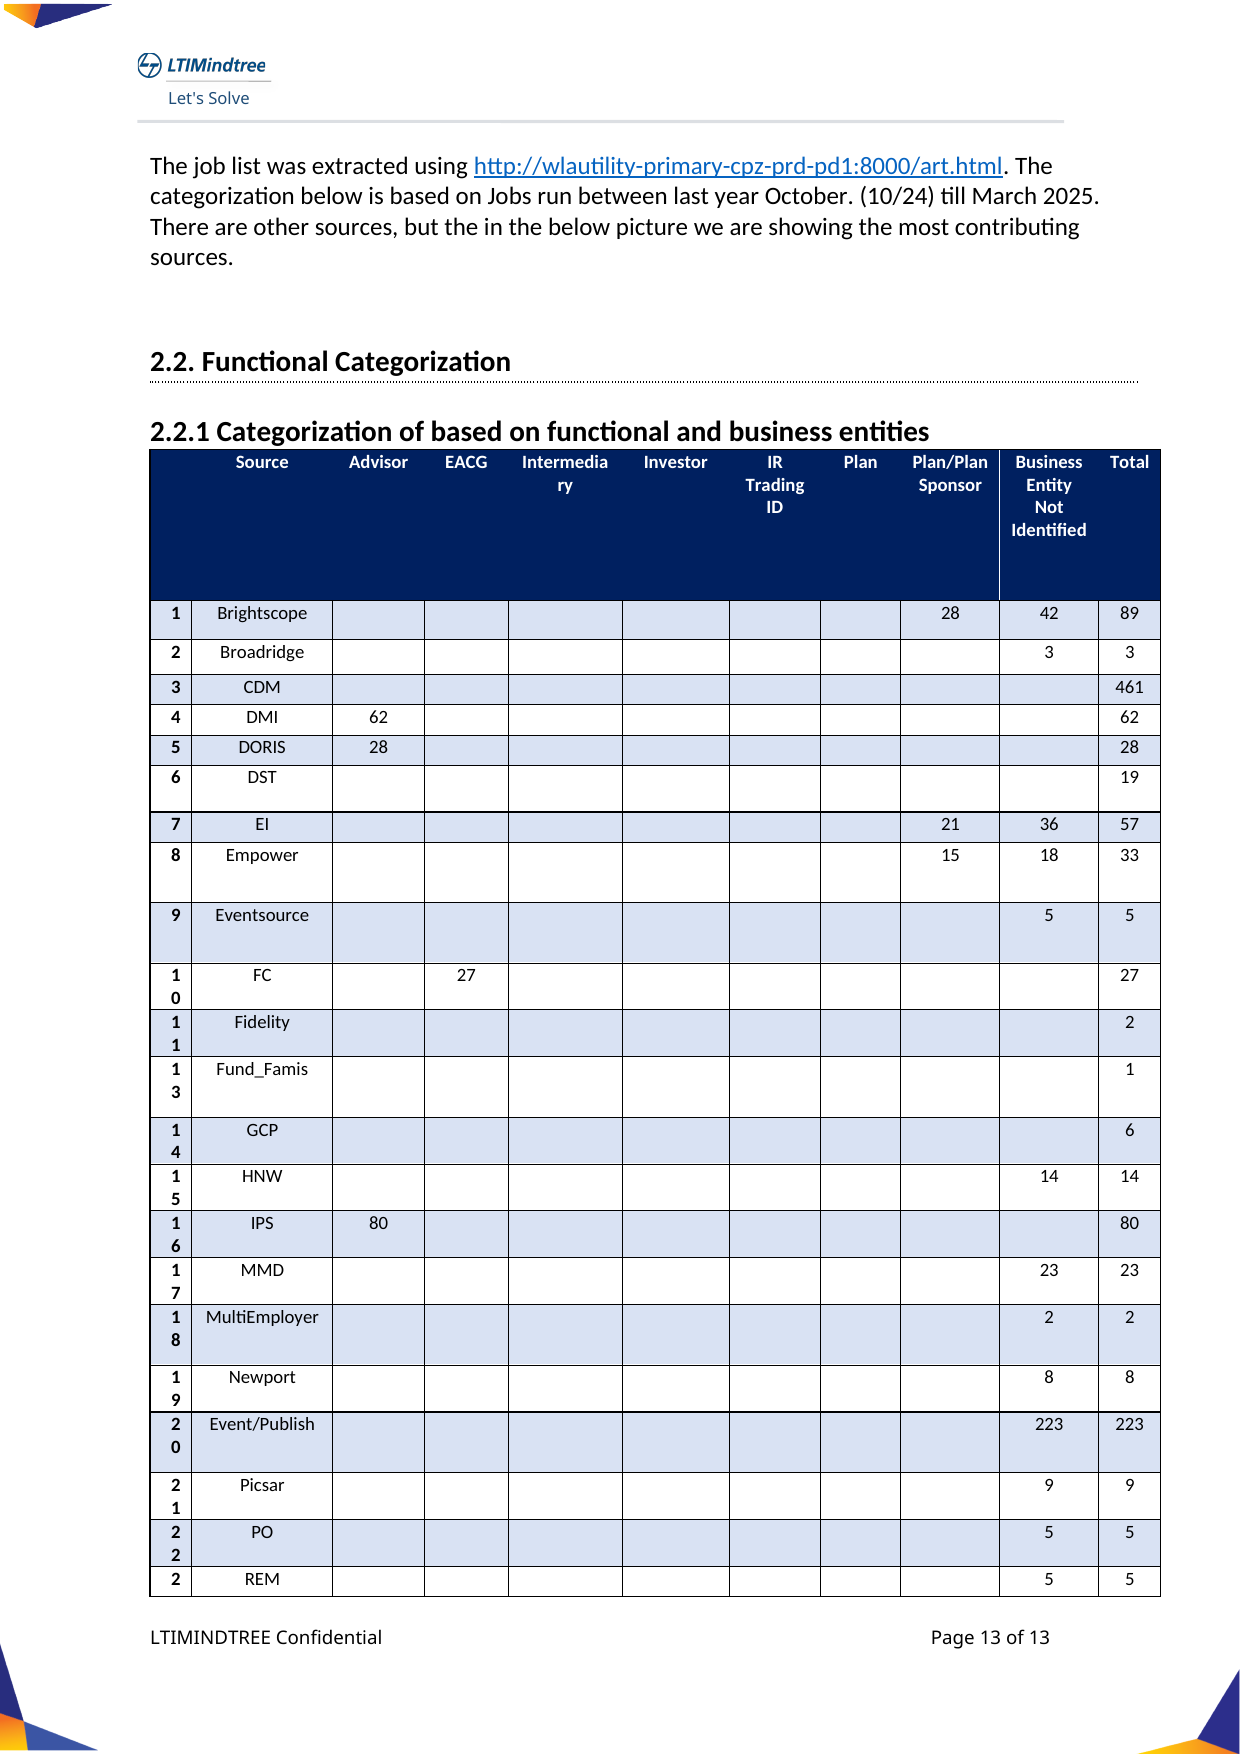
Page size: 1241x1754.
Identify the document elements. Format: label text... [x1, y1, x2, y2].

table_cell [821, 1165, 900, 1210]
table_cell REM [192, 1567, 332, 1596]
table_cell [901, 1165, 999, 1210]
table_cell [509, 640, 622, 674]
table_cell CDM [192, 675, 332, 704]
table_cell GCP [192, 1118, 332, 1163]
picture [137, 53, 265, 78]
table_cell HNW [192, 1165, 332, 1210]
table_cell [1000, 964, 1098, 1009]
table_cell 8 [151, 843, 191, 902]
table_cell [730, 640, 820, 674]
table_cell 5 [1000, 1520, 1098, 1566]
table_cell 5 [1099, 903, 1160, 962]
table_cell [901, 1118, 999, 1163]
table_cell [333, 1413, 424, 1472]
table_cell [730, 1057, 820, 1117]
table_cell [1000, 705, 1098, 734]
table_cell [509, 1473, 622, 1519]
table_cell [623, 1211, 729, 1257]
table_cell [509, 1413, 622, 1472]
table_cell [509, 705, 622, 734]
table_cell 19 [151, 1366, 191, 1411]
table_cell 3 [151, 675, 191, 704]
table_cell [623, 1520, 729, 1566]
table_cell [821, 1567, 900, 1596]
table_cell [509, 813, 622, 842]
table_cell [730, 1258, 820, 1304]
table_header Plan/Plan Sponsor [901, 450, 999, 600]
table_cell 23 [151, 1567, 191, 1596]
table_cell 6 [1099, 1118, 1160, 1163]
table_cell [821, 964, 900, 1009]
table_cell 223 [1099, 1413, 1160, 1472]
table_cell 2 [1000, 1305, 1098, 1364]
table_cell [425, 736, 508, 765]
table_cell [509, 1010, 622, 1056]
table_cell [730, 736, 820, 765]
table_cell [509, 1520, 622, 1566]
table_cell [623, 1567, 729, 1596]
table_cell 22 [151, 1520, 191, 1566]
table_cell 14 [1000, 1165, 1098, 1210]
table_cell [901, 1305, 999, 1364]
table_cell 2 [1099, 1010, 1160, 1056]
table_cell [901, 736, 999, 765]
table_cell [1000, 675, 1098, 704]
table_cell [333, 1366, 424, 1411]
table_cell 36 [1000, 813, 1098, 842]
table_cell [425, 813, 508, 842]
table_cell [509, 736, 622, 765]
table_cell DMI [192, 705, 332, 734]
table_cell [730, 1118, 820, 1163]
table_header EACG [424, 450, 508, 600]
table_cell [425, 1118, 508, 1163]
table_cell [901, 766, 999, 811]
table_cell 28 [333, 736, 424, 765]
table_cell 223 [1000, 1413, 1098, 1472]
table_cell [730, 1473, 820, 1519]
table_cell 89 [1099, 601, 1160, 639]
table_cell [821, 1010, 900, 1056]
table_header Total [1098, 450, 1160, 600]
table_cell Newport [192, 1366, 332, 1411]
table_cell [730, 1211, 820, 1257]
table_cell [1000, 1118, 1098, 1163]
text The job list was extracted using http://wlautility-primary-cpz-prd-pd1:8000/art.html. The categorization below is based on Jobs run between last year October. (10/24) till March 2025. There are other sources, but the in the below picture we are showing the most contributing sources. [150, 150, 1138, 272]
table_cell 14 [1099, 1165, 1160, 1210]
table_cell [901, 1567, 999, 1596]
table_cell Eventsource [192, 903, 332, 962]
table_cell 9 [1099, 1473, 1160, 1519]
table_cell [333, 1258, 424, 1304]
table_cell [623, 1057, 729, 1117]
table_cell [730, 1305, 820, 1364]
table_cell Brightscope [192, 601, 332, 639]
table_cell 9 [1000, 1473, 1098, 1519]
table_cell [901, 1366, 999, 1411]
table_cell Broadridge [192, 640, 332, 674]
table_cell 28 [1099, 736, 1160, 765]
table_cell [333, 843, 424, 902]
table_cell [730, 1165, 820, 1210]
table_cell 11 [151, 1010, 191, 1056]
table_cell [821, 1366, 900, 1411]
text 2.2.1 Categorization of based on functional and business entities [150, 413, 1138, 449]
table_cell 28 [901, 601, 999, 639]
table_cell [333, 813, 424, 842]
table_cell [333, 964, 424, 1009]
table_cell [425, 766, 508, 811]
table_cell [730, 601, 820, 639]
table_cell [509, 1118, 622, 1163]
table_cell [623, 1258, 729, 1304]
table_cell [821, 766, 900, 811]
table_cell 5 [1000, 1567, 1098, 1596]
table_cell [425, 903, 508, 962]
table_cell [425, 675, 508, 704]
table_cell 6 [151, 766, 191, 811]
table_cell Fund_Famis [192, 1057, 332, 1117]
table_cell 27 [1099, 964, 1160, 1009]
table_cell [901, 640, 999, 674]
table_cell [509, 1165, 622, 1210]
table_cell [509, 843, 622, 902]
table_cell [901, 705, 999, 734]
table_header Plan [820, 450, 901, 600]
table_cell [901, 1473, 999, 1519]
table_cell 10 [151, 964, 191, 1009]
table_cell [509, 903, 622, 962]
table_cell 9 [151, 903, 191, 962]
table_header Investor [622, 450, 729, 600]
table_cell [821, 1305, 900, 1364]
table_cell [425, 1057, 508, 1117]
table_header IR Trading ID [729, 450, 820, 600]
table_cell 3 [1000, 640, 1098, 674]
table_cell [623, 903, 729, 962]
table_cell [509, 1567, 622, 1596]
table_cell [901, 675, 999, 704]
table_cell MultiEmployer [192, 1305, 332, 1364]
table_cell [425, 1165, 508, 1210]
table_cell [623, 1473, 729, 1519]
table_cell [901, 1057, 999, 1117]
table_cell [821, 843, 900, 902]
table_cell 1 [151, 601, 191, 639]
table_cell [821, 675, 900, 704]
table_cell 4 [151, 705, 191, 734]
table_cell [333, 903, 424, 962]
table_cell [623, 736, 729, 765]
table_cell EI [192, 813, 332, 842]
table_cell [623, 1413, 729, 1472]
table_cell [509, 1305, 622, 1364]
table_cell [333, 1057, 424, 1117]
table_cell [333, 1520, 424, 1566]
table_cell 1 [1099, 1057, 1160, 1117]
table_cell 20 [151, 1413, 191, 1472]
table_cell [333, 675, 424, 704]
table_cell 15 [151, 1165, 191, 1210]
table_cell [509, 1057, 622, 1117]
table_cell [821, 736, 900, 765]
table_cell [821, 1473, 900, 1519]
table_cell 62 [1099, 705, 1160, 734]
table_cell 5 [1000, 903, 1098, 962]
picture [0, 1641, 98, 1754]
table_cell [623, 1118, 729, 1163]
table_cell 2 [151, 640, 191, 674]
table_cell [425, 1473, 508, 1519]
table_cell [509, 1366, 622, 1411]
table_cell [425, 1305, 508, 1364]
table_cell DST [192, 766, 332, 811]
table_cell 23 [1099, 1258, 1160, 1304]
table_cell 80 [333, 1211, 424, 1257]
table_cell [425, 1258, 508, 1304]
table_cell [730, 964, 820, 1009]
table_cell [623, 705, 729, 734]
table_cell [821, 1258, 900, 1304]
table_cell [730, 843, 820, 902]
table_cell [425, 1567, 508, 1596]
table_cell MMD [192, 1258, 332, 1304]
table_cell Fidelity [192, 1010, 332, 1056]
table_cell [730, 1520, 820, 1566]
table_cell [623, 766, 729, 811]
table_cell 7 [151, 813, 191, 842]
table_cell [821, 601, 900, 639]
table_cell [821, 1057, 900, 1117]
table_cell [730, 1010, 820, 1056]
table_cell 16 [151, 1211, 191, 1257]
table_cell 461 [1099, 675, 1160, 704]
table_cell [623, 843, 729, 902]
table_cell [623, 813, 729, 842]
table_cell [425, 1010, 508, 1056]
table_cell 3 [1099, 640, 1160, 674]
table_header Source [191, 450, 333, 600]
table_cell [425, 1413, 508, 1472]
text 2.2. Functional Categorization [150, 343, 1138, 383]
table_cell FC [192, 964, 332, 1009]
table_cell [901, 1520, 999, 1566]
table_cell [425, 1366, 508, 1411]
table_cell [1000, 736, 1098, 765]
table_cell [509, 1211, 622, 1257]
table_cell [623, 1010, 729, 1056]
table_cell [730, 675, 820, 704]
table_cell [425, 705, 508, 734]
table_cell [730, 705, 820, 734]
table_cell 5 [151, 736, 191, 765]
table_cell [509, 1258, 622, 1304]
table_cell [623, 964, 729, 1009]
table_cell 80 [1099, 1211, 1160, 1257]
table_cell [509, 964, 622, 1009]
table_cell [425, 1520, 508, 1566]
table_cell [333, 1473, 424, 1519]
table_cell [333, 1165, 424, 1210]
table_cell 23 [1000, 1258, 1098, 1304]
table_cell 21 [151, 1473, 191, 1519]
table_cell [623, 675, 729, 704]
table_cell 57 [1099, 813, 1160, 842]
table_cell [333, 1305, 424, 1364]
table_cell 8 [1000, 1366, 1098, 1411]
table_cell [509, 601, 622, 639]
table_cell [821, 640, 900, 674]
table_cell [730, 903, 820, 962]
table_cell [901, 903, 999, 962]
table_cell [1000, 1010, 1098, 1056]
table_cell 18 [151, 1305, 191, 1364]
table_cell [901, 1010, 999, 1056]
table_cell [730, 813, 820, 842]
table_header # [151, 450, 191, 600]
table_header Intermediary [508, 450, 622, 600]
table_cell [901, 1258, 999, 1304]
table_cell 17 [151, 1258, 191, 1304]
table_cell 18 [1000, 843, 1098, 902]
table_cell [333, 1118, 424, 1163]
table_cell PO [192, 1520, 332, 1566]
table_header Business Entity Not Identified [1000, 450, 1098, 600]
table_cell Empower [192, 843, 332, 902]
table_cell [425, 640, 508, 674]
table_cell 5 [1099, 1567, 1160, 1596]
table_cell [333, 766, 424, 811]
table_cell [623, 640, 729, 674]
table_cell [623, 1165, 729, 1210]
table_cell [623, 1366, 729, 1411]
table_cell [901, 964, 999, 1009]
picture [3, 0, 113, 100]
table_cell [509, 766, 622, 811]
table_cell [821, 1413, 900, 1472]
table_cell [901, 1211, 999, 1257]
table_header Advisor [333, 450, 424, 600]
table_cell [333, 601, 424, 639]
table_cell [623, 601, 729, 639]
table_cell 8 [1099, 1366, 1160, 1411]
table_cell [730, 1366, 820, 1411]
table_cell 27 [425, 964, 508, 1009]
table_cell [821, 1118, 900, 1163]
table_cell [821, 1520, 900, 1566]
table_cell 15 [901, 843, 999, 902]
table_cell [425, 843, 508, 902]
table_cell [821, 1211, 900, 1257]
table_cell Event/Publish [192, 1413, 332, 1472]
table_cell IPS [192, 1211, 332, 1257]
table_cell 14 [151, 1118, 191, 1163]
table_cell 62 [333, 705, 424, 734]
table_cell [821, 903, 900, 962]
table_cell [821, 813, 900, 842]
table_cell 19 [1099, 766, 1160, 811]
table_cell [1000, 1057, 1098, 1117]
table_cell [901, 1413, 999, 1472]
table_cell 5 [1099, 1520, 1160, 1566]
table_cell DORIS [192, 736, 332, 765]
table_cell [333, 1567, 424, 1596]
table_cell 13 [151, 1057, 191, 1117]
table_cell 33 [1099, 843, 1160, 902]
table_cell [821, 705, 900, 734]
table_cell [425, 601, 508, 639]
picture [1134, 1670, 1241, 1754]
table_cell 2 [1099, 1305, 1160, 1364]
table_cell [1000, 766, 1098, 811]
table_cell [425, 1211, 508, 1257]
table_cell [1000, 1211, 1098, 1257]
table_cell [730, 766, 820, 811]
table_cell 42 [1000, 601, 1098, 639]
table_cell [509, 675, 622, 704]
table_cell [730, 1567, 820, 1596]
table_cell [730, 1413, 820, 1472]
table_cell Picsar [192, 1473, 332, 1519]
table_cell [333, 1010, 424, 1056]
table_cell [623, 1305, 729, 1364]
table_cell [333, 640, 424, 674]
table_cell 21 [901, 813, 999, 842]
